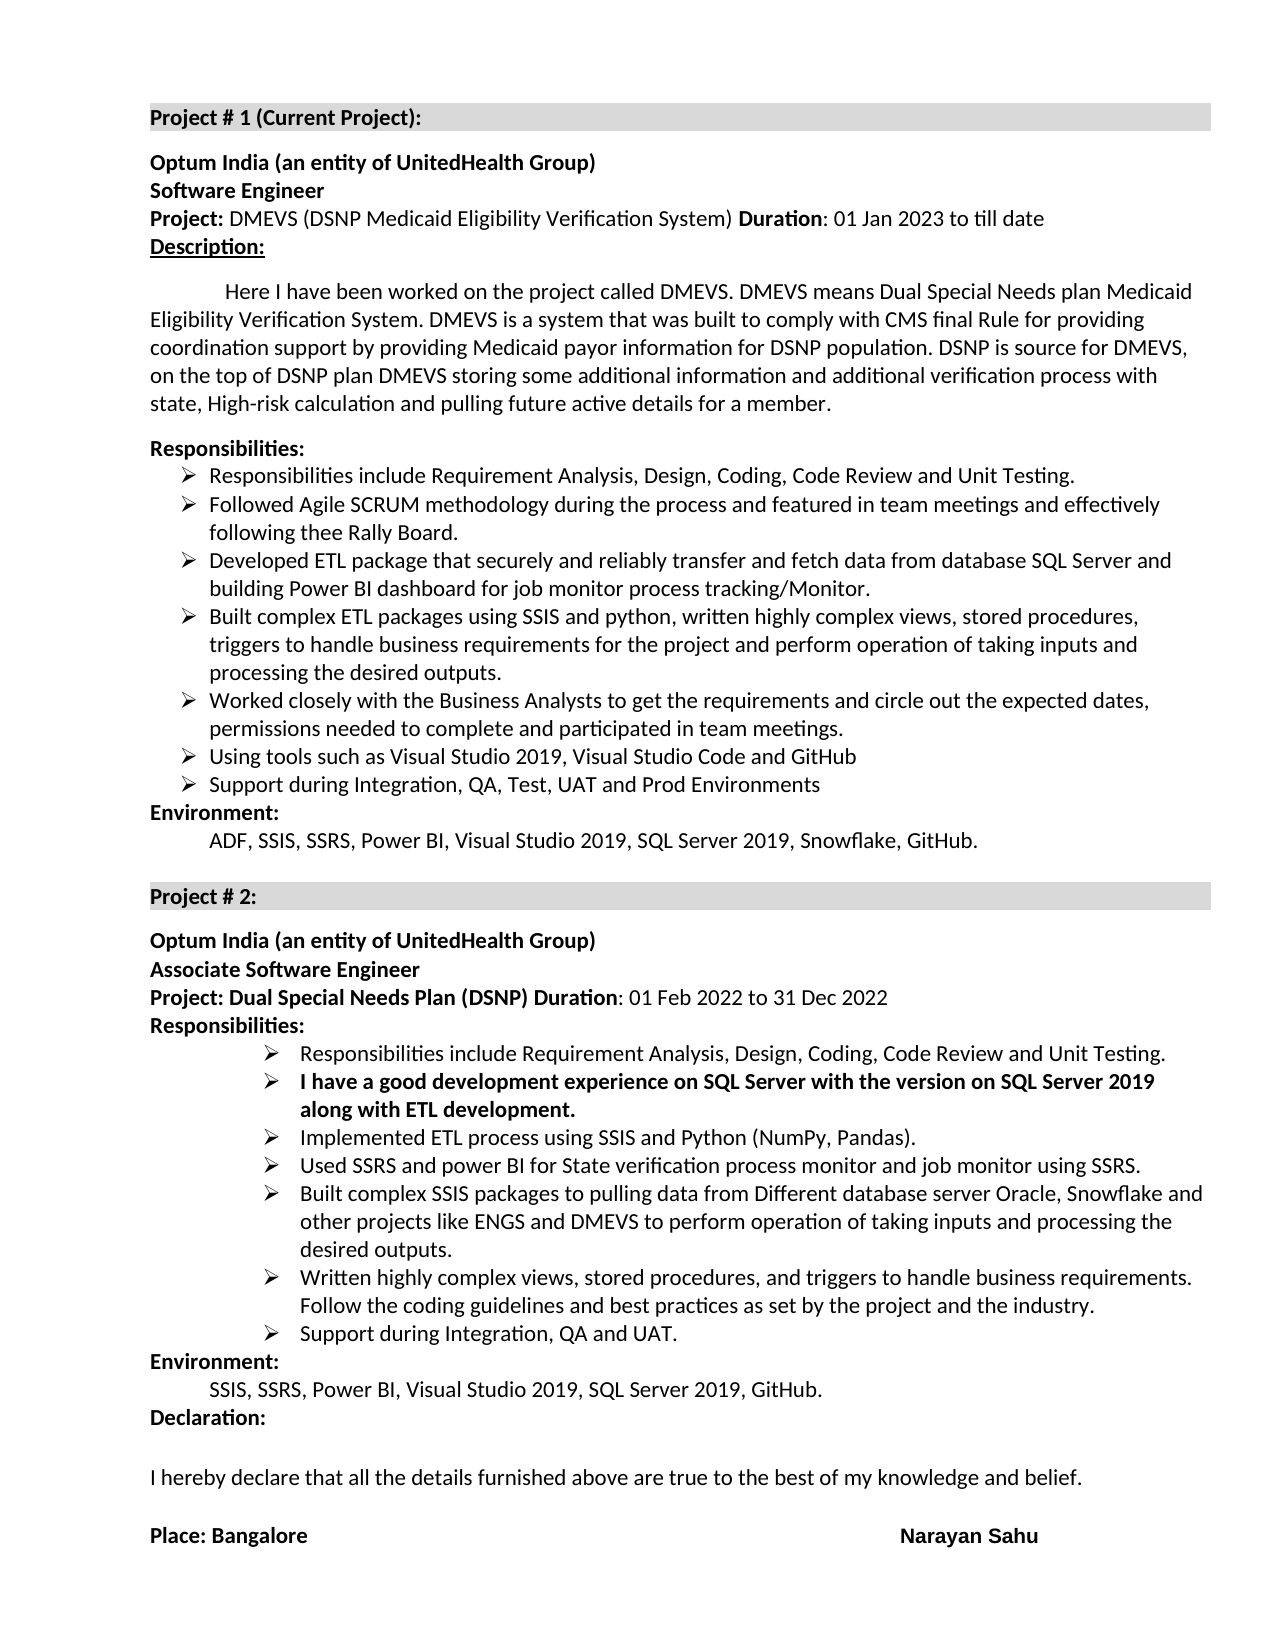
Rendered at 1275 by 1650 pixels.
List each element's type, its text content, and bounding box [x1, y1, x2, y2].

list Worked closely with the Business Analysts to get the requirements and circle out the expected dates, permissions needed to complete and participated in team meetings. [179, 686, 1211, 742]
list I have a good development experience on SQL Server with the version on SQL Server 2019 along with ETL development. [262, 1067, 1211, 1123]
text Project # 1 (Current Project): [150, 103, 1211, 131]
list Responsibilities include Requirement Analysis, Design, Coding, Code Review and Unit Testing. [179, 462, 1211, 490]
list Support during Integration, QA, Test, UAT and Prod Environments [179, 770, 1211, 798]
text Declaration: [150, 1403, 1211, 1431]
list Written highly complex views, stored procedures, and triggers to handle business requirements. Follow the coding guidelines and best practices as set by the project and the industry. [262, 1263, 1211, 1319]
list Support during Integration, QA and UAT. [262, 1319, 1211, 1347]
list Used SSRS and power BI for State verification process monitor and job monitor using SSRS. [262, 1151, 1211, 1179]
list Implemented ETL process using SSIS and Python (NumPy, Pandas). [262, 1123, 1211, 1151]
list Built complex SSIS packages to pulling data from Different database server Oracle, Snowflake and other projects like ENGS and DMEVS to perform operation of taking inputs and processing the desired outputs. [262, 1179, 1211, 1263]
text Here I have been worked on the project called DMEVS. DMEVS means Dual Special Needs plan Medicaid Eligibility Verification System. DMEVS is a system that was built to comply with CMS final Rule for providing coordination support by providing Medicaid payor information for DSNP population. DSNP is source for DMEVS, on the top of DSNP plan DMEVS storing some additional information and additional verification process with state, High-risk calculation and pulling future active details for a member. [150, 277, 1211, 417]
text Project # 2: [150, 882, 1211, 910]
text Place: Bangalore Narayan Sahu [150, 1522, 1211, 1550]
text Environment: [150, 798, 1211, 826]
text Project: Dual Special Needs Plan (DSNP) Duration: 01 Feb 2022 to 31 Dec 2022 [150, 983, 1211, 1011]
text Environment: [150, 1347, 1211, 1375]
list Using tools such as Visual Studio 2019, Visual Studio Code and GitHub [179, 742, 1211, 770]
text ADF, SSIS, SSRS, Power BI, Visual Studio 2019, SQL Server 2019, Snowflake, GitHub. [209, 826, 1211, 854]
text Associate Software Engineer [150, 955, 1211, 983]
list Developed ETL package that securely and reliably transfer and fetch data from database SQL Server and building Power BI dashboard for job monitor process tracking/Monitor. [179, 546, 1211, 602]
text I hereby declare that all the details furnished above are true to the best of my knowledge and belief. [150, 1463, 1211, 1491]
text Project: DMEVS (DSNP Medicaid Eligibility Verification System) Duration: 01 Jan 2023 to till date [150, 204, 1211, 232]
list Followed Agile SCRUM methodology during the process and featured in team meetings and effectively following thee Rally Board. [179, 490, 1211, 546]
text Responsibilities: [150, 434, 1211, 462]
text Optum India (an entity of UnitedHealth Group) [150, 927, 1211, 955]
text Responsibilities: [150, 1011, 1211, 1039]
text SSIS, SSRS, Power BI, Visual Studio 2019, SQL Server 2019, GitHub. [209, 1375, 1211, 1403]
list Responsibilities include Requirement Analysis, Design, Coding, Code Review and Unit Testing. [262, 1039, 1211, 1067]
list Built complex ETL packages using SSIS and python, written highly complex views, stored procedures, triggers to handle business requirements for the project and perform operation of taking inputs and processing the desired outputs. [179, 602, 1211, 686]
text Software Engineer [150, 176, 1211, 204]
text Description: [150, 232, 1211, 260]
text Optum India (an entity of UnitedHealth Group) [150, 148, 1211, 176]
